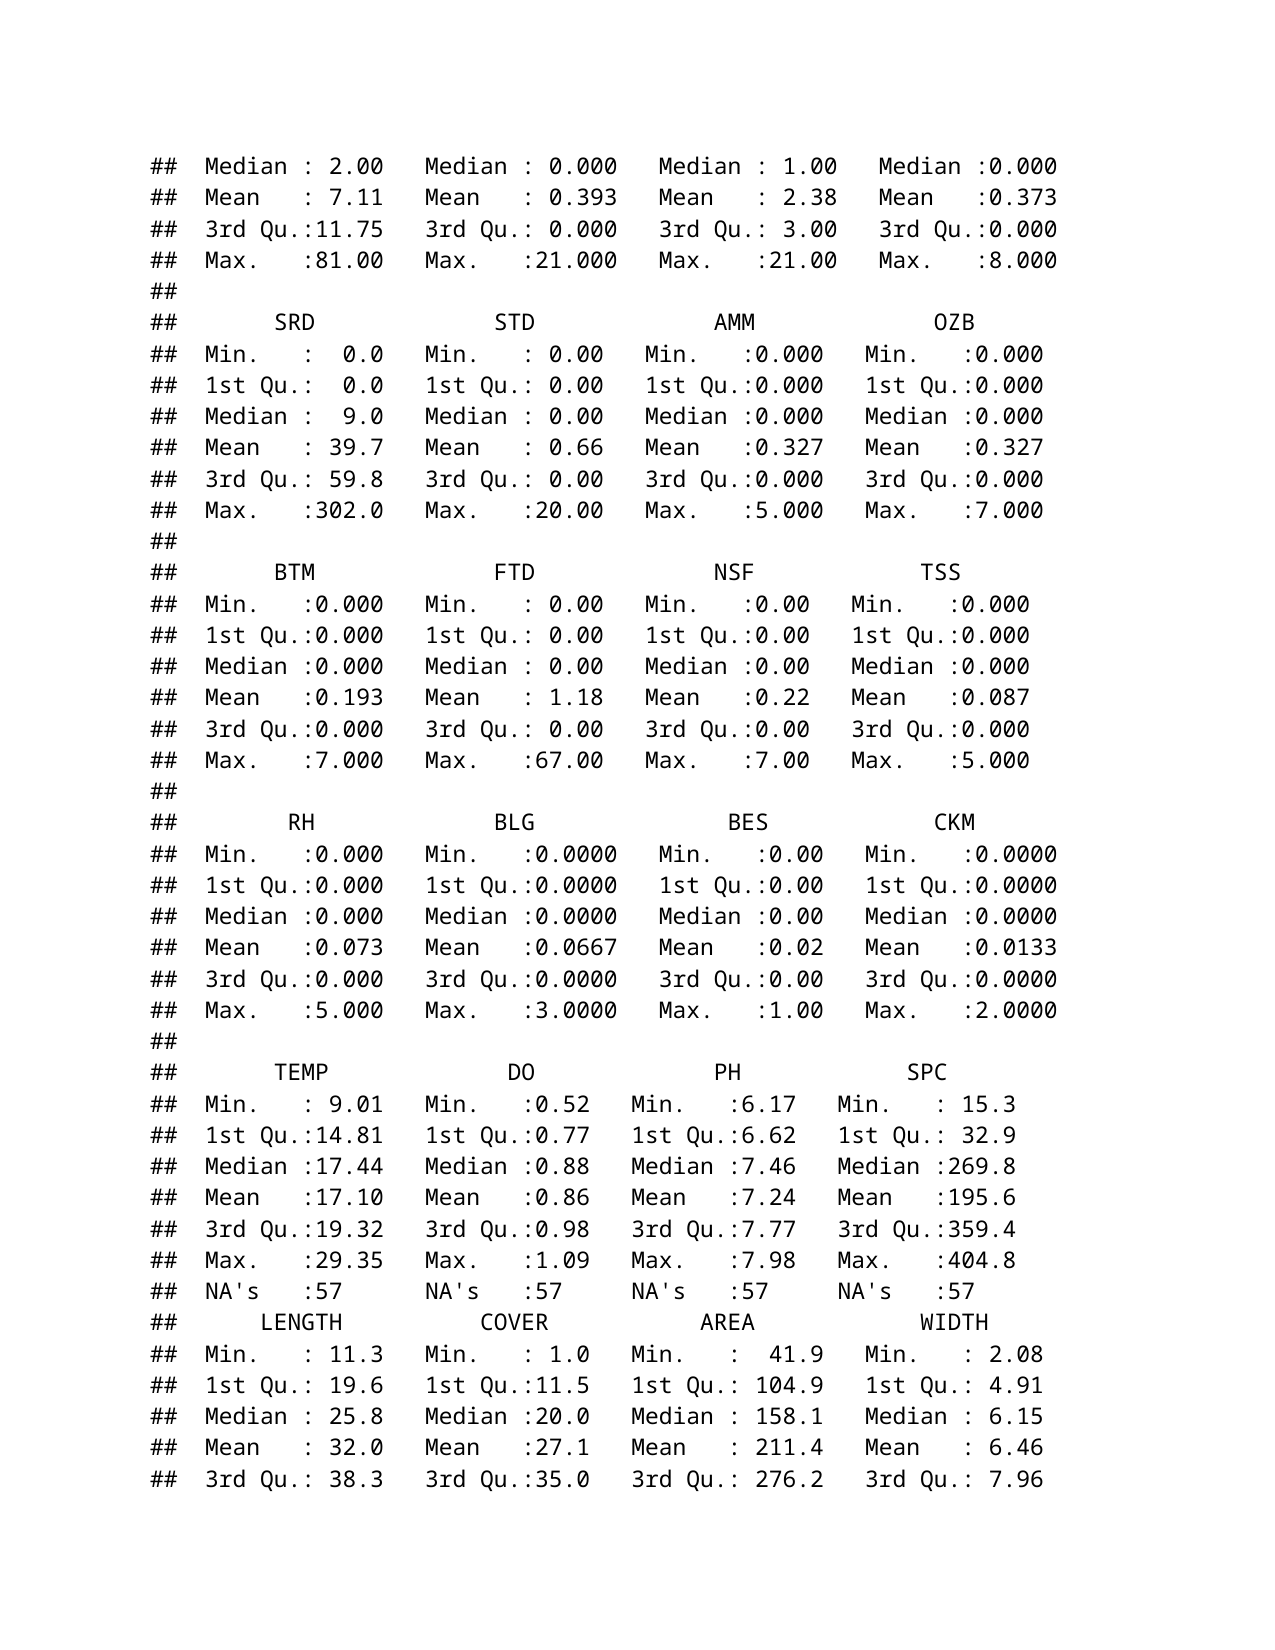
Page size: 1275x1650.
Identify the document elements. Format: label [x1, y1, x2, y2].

text [150, 150, 1125, 1494]
